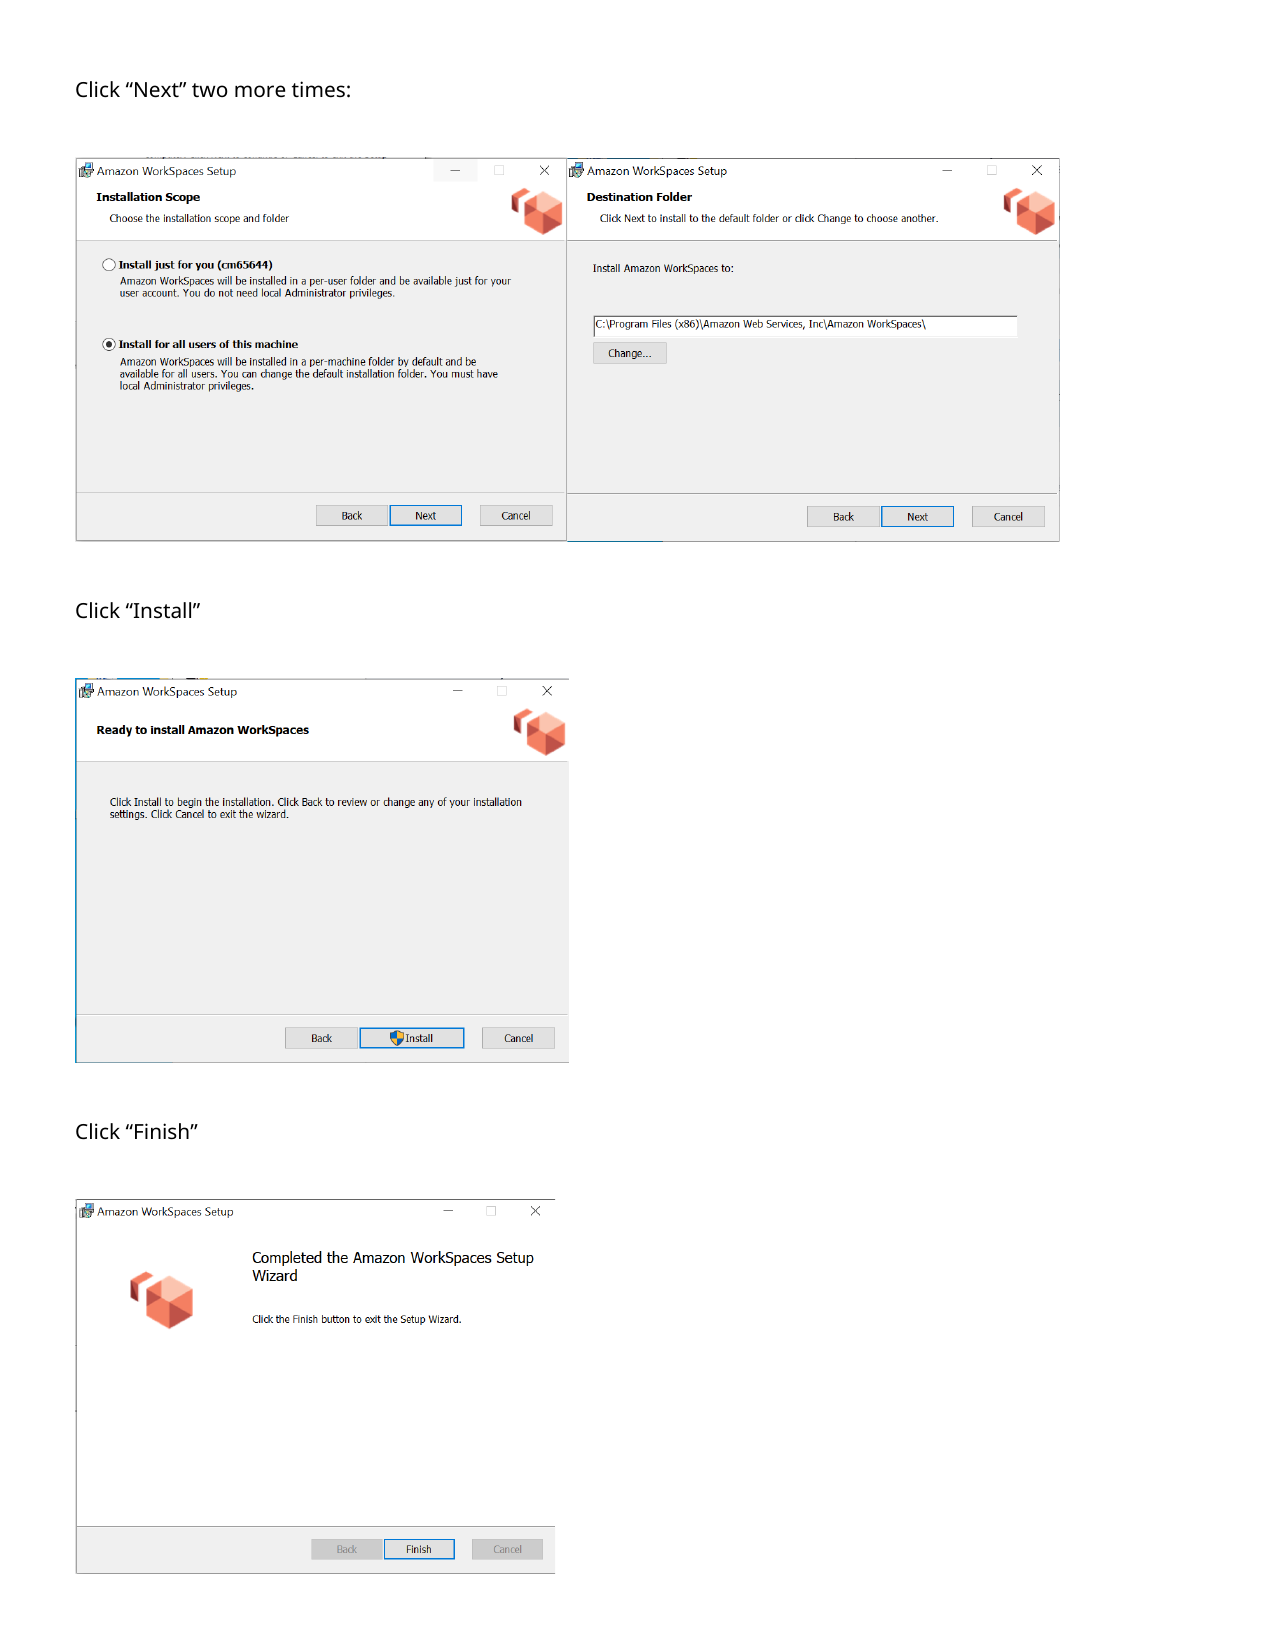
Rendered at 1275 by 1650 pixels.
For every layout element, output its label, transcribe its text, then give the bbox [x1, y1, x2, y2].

picture [75, 1199, 556, 1574]
picture [77, 678, 569, 1063]
text Click “Install” [75, 596, 1200, 624]
text Click “Next” two more times: [75, 75, 1200, 103]
text Click “Finish” [75, 1117, 1200, 1145]
picture [75, 157, 1060, 542]
